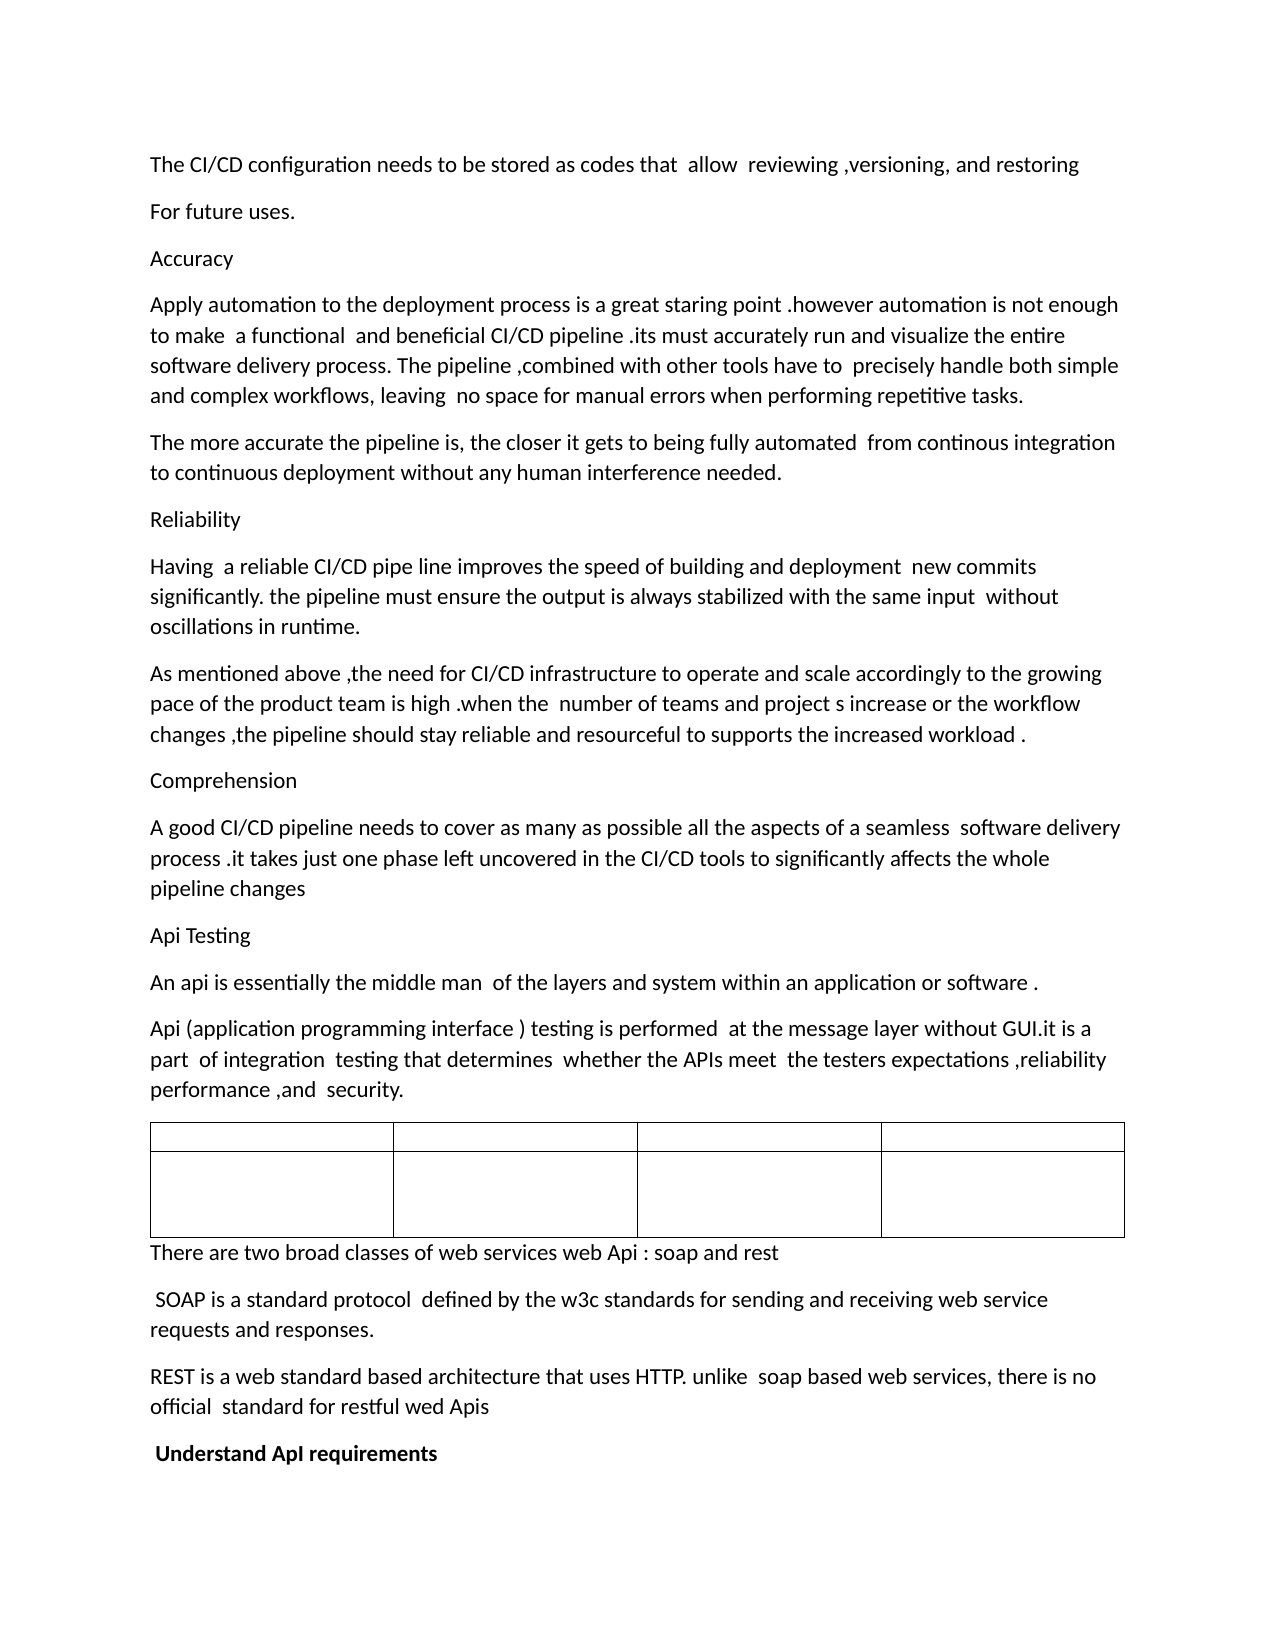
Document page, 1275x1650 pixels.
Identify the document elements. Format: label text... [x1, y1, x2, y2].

text REST is a web standard based architecture that uses HTTP. unlike soap based web services, there is no official standard for restful wed Apis [150, 1362, 1125, 1420]
table_header [882, 1123, 1124, 1151]
text Apply automation to the deployment process is a great staring point .however automation is not enough to make a functional and beneficial CI/CD pipeline .its must accurately run and visualize the entire software delivery process. The pipeline ,combined with other tools have to precisely handle both simple and complex workflows, leaving no space for manual errors when performing repetitive tasks. [150, 291, 1125, 409]
text The more accurate the pipeline is, the closer it gets to being fully automated from continous integration to continuous deployment without any human interference needed. [150, 428, 1125, 486]
text An api is essentially the middle man of the layers and system within an application or software . [150, 968, 1125, 996]
text Comprehension [150, 767, 1125, 795]
text There are two broad classes of web services web Api : soap and rest [150, 1238, 1125, 1266]
table_header [638, 1123, 881, 1151]
text Understand ApI requirements [150, 1439, 1125, 1467]
table_cell [882, 1152, 1124, 1237]
table_header [394, 1123, 637, 1151]
text For future uses. [150, 197, 1125, 225]
text SOAP is a standard protocol defined by the w3c standards for sending and receiving web service requests and responses. [150, 1285, 1125, 1343]
table_cell [151, 1152, 393, 1237]
text Api Testing [150, 921, 1125, 949]
table_cell [638, 1152, 881, 1237]
text As mentioned above ,the need for CI/CD infrastructure to operate and scale accordingly to the growing pace of the product team is high .when the number of teams and project s increase or the workflow changes ,the pipeline should stay reliable and resourceful to supports the increased workload . [150, 659, 1125, 748]
text Accuracy [150, 244, 1125, 272]
text Reliability [150, 505, 1125, 533]
text The CI/CD configuration needs to be stored as codes that allow reviewing ,versioning, and restoring [150, 150, 1125, 178]
text Having a reliable CI/CD pipe line improves the speed of building and deployment new commits significantly. the pipeline must ensure the output is always stabilized with the same input without oscillations in runtime. [150, 552, 1125, 641]
table_cell [394, 1152, 637, 1237]
text A good CI/CD pipeline needs to cover as many as possible all the aspects of a seamless software delivery process .it takes just one phase left uncovered in the CI/CD tools to significantly affects the whole pipeline changes [150, 813, 1125, 902]
text Api (application programming interface ) testing is performed at the message layer without GUI.it is a part of integration testing that determines whether the APIs meet the testers expectations ,reliability performance ,and security. [150, 1014, 1125, 1103]
table_header [151, 1123, 393, 1151]
